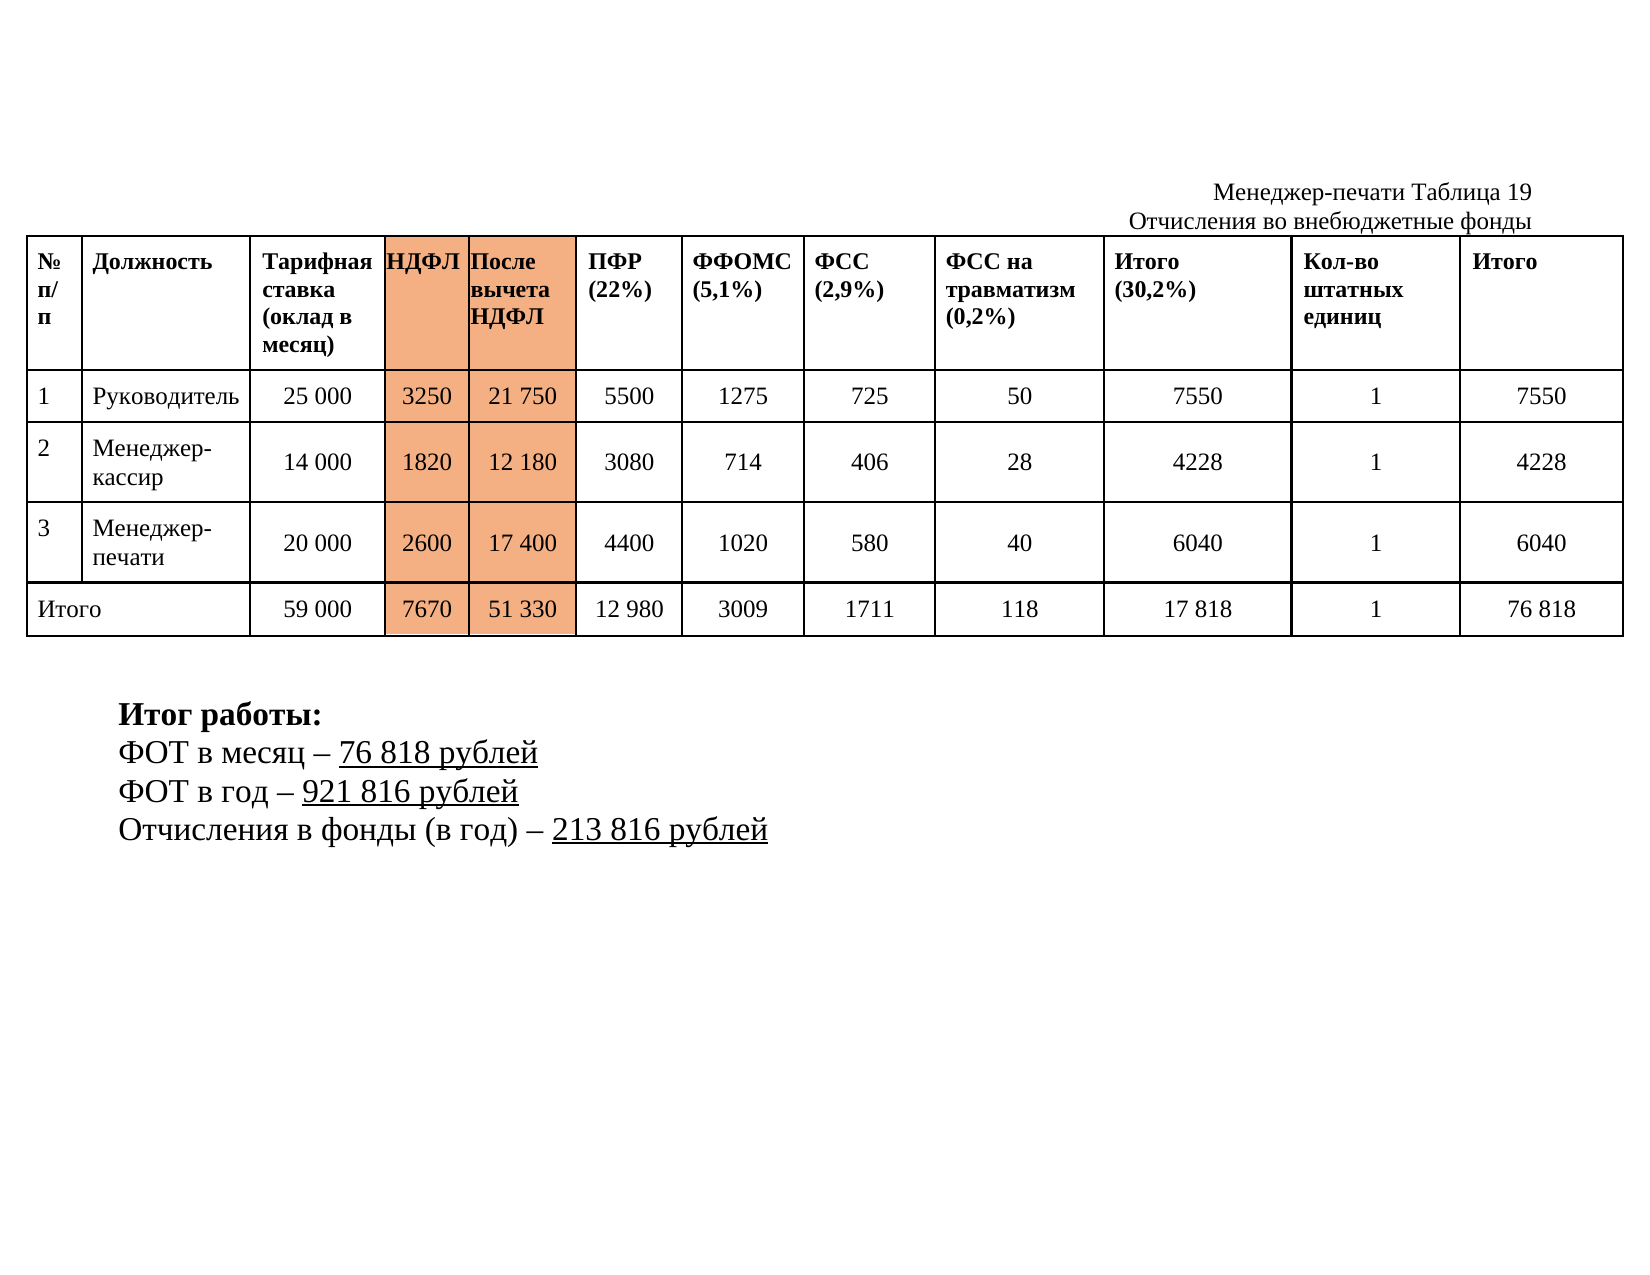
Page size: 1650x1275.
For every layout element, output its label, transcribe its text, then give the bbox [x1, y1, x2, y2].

table_cell 6040 [1461, 503, 1622, 581]
table_cell 12 980 [577, 584, 681, 634]
table_cell 40 [936, 503, 1103, 581]
text Отчисления во внебюджетные фонды [193, 206, 1532, 235]
table_cell 59 000 [251, 584, 384, 634]
table_cell 3 [28, 503, 81, 581]
table_cell 580 [805, 503, 934, 581]
table_header ФФОМС (5,1%) [683, 237, 803, 369]
table_cell 1 [28, 371, 81, 421]
table_cell 3009 [683, 584, 803, 634]
table_header НДФЛ [386, 237, 468, 369]
text ФОТ в год – 921 816 рублей [118, 771, 1532, 809]
table_header Итого (30,2%) [1105, 237, 1290, 369]
table_cell 4400 [577, 503, 681, 581]
table_cell 2600 [386, 503, 468, 581]
table_cell 17 400 [470, 503, 575, 581]
table_cell 5500 [577, 371, 681, 421]
table_cell 7550 [1461, 371, 1622, 421]
table_header ФСС (2,9%) [805, 237, 934, 369]
table_header Итого [1461, 237, 1622, 369]
table_cell 1 [1293, 423, 1459, 501]
table_cell 725 [805, 371, 934, 421]
table_cell 406 [805, 423, 934, 501]
text ФОТ в месяц – 76 818 рублей [118, 732, 1532, 771]
table_cell 1 [1293, 371, 1459, 421]
table_cell 3250 [386, 371, 468, 421]
table_header ПФР (22%) [577, 237, 681, 369]
table_cell 12 180 [470, 423, 575, 501]
table_cell 21 750 [470, 371, 575, 421]
table_cell 1020 [683, 503, 803, 581]
table_cell 3080 [577, 423, 681, 501]
table_cell 50 [936, 371, 1103, 421]
table_cell 7670 [386, 584, 468, 634]
table_cell Итого [28, 584, 249, 634]
table_cell 1711 [805, 584, 934, 634]
table_cell 714 [683, 423, 803, 501]
table_cell 20 000 [251, 503, 384, 581]
table_cell Руководитель [83, 371, 249, 421]
table_cell 1275 [683, 371, 803, 421]
table_header Тарифная ставка (оклад в месяц) [251, 237, 384, 369]
table_cell 4228 [1461, 423, 1622, 501]
table_cell 17 818 [1105, 584, 1290, 634]
table_header После вычета НДФЛ [470, 237, 575, 369]
table_header Кол-во штатных единиц [1293, 237, 1459, 369]
table_cell 2 [28, 423, 81, 501]
table_cell Менеджер-кассир [83, 423, 249, 501]
table_cell Менеджер-печати [83, 503, 249, 581]
table_cell 1 [1293, 584, 1459, 634]
table_cell 6040 [1105, 503, 1290, 581]
table_cell 76 818 [1461, 584, 1622, 634]
table_cell 1820 [386, 423, 468, 501]
table_cell 118 [936, 584, 1103, 634]
table_header ФСС на травматизм (0,2%) [936, 237, 1103, 369]
text Итог работы: [118, 694, 1532, 732]
table_cell 1 [1293, 503, 1459, 581]
text Менеджер-печати Таблица 19 [193, 177, 1532, 206]
table_cell 28 [936, 423, 1103, 501]
table_cell 4228 [1105, 423, 1290, 501]
table_cell 51 330 [470, 584, 575, 634]
text Отчисления в фонды (в год) – 213 816 рублей [118, 809, 1532, 847]
table_header № п/п [28, 237, 81, 369]
table_cell 25 000 [251, 371, 384, 421]
table_cell 14 000 [251, 423, 384, 501]
table_cell 7550 [1105, 371, 1290, 421]
table_header Должность [83, 237, 249, 369]
